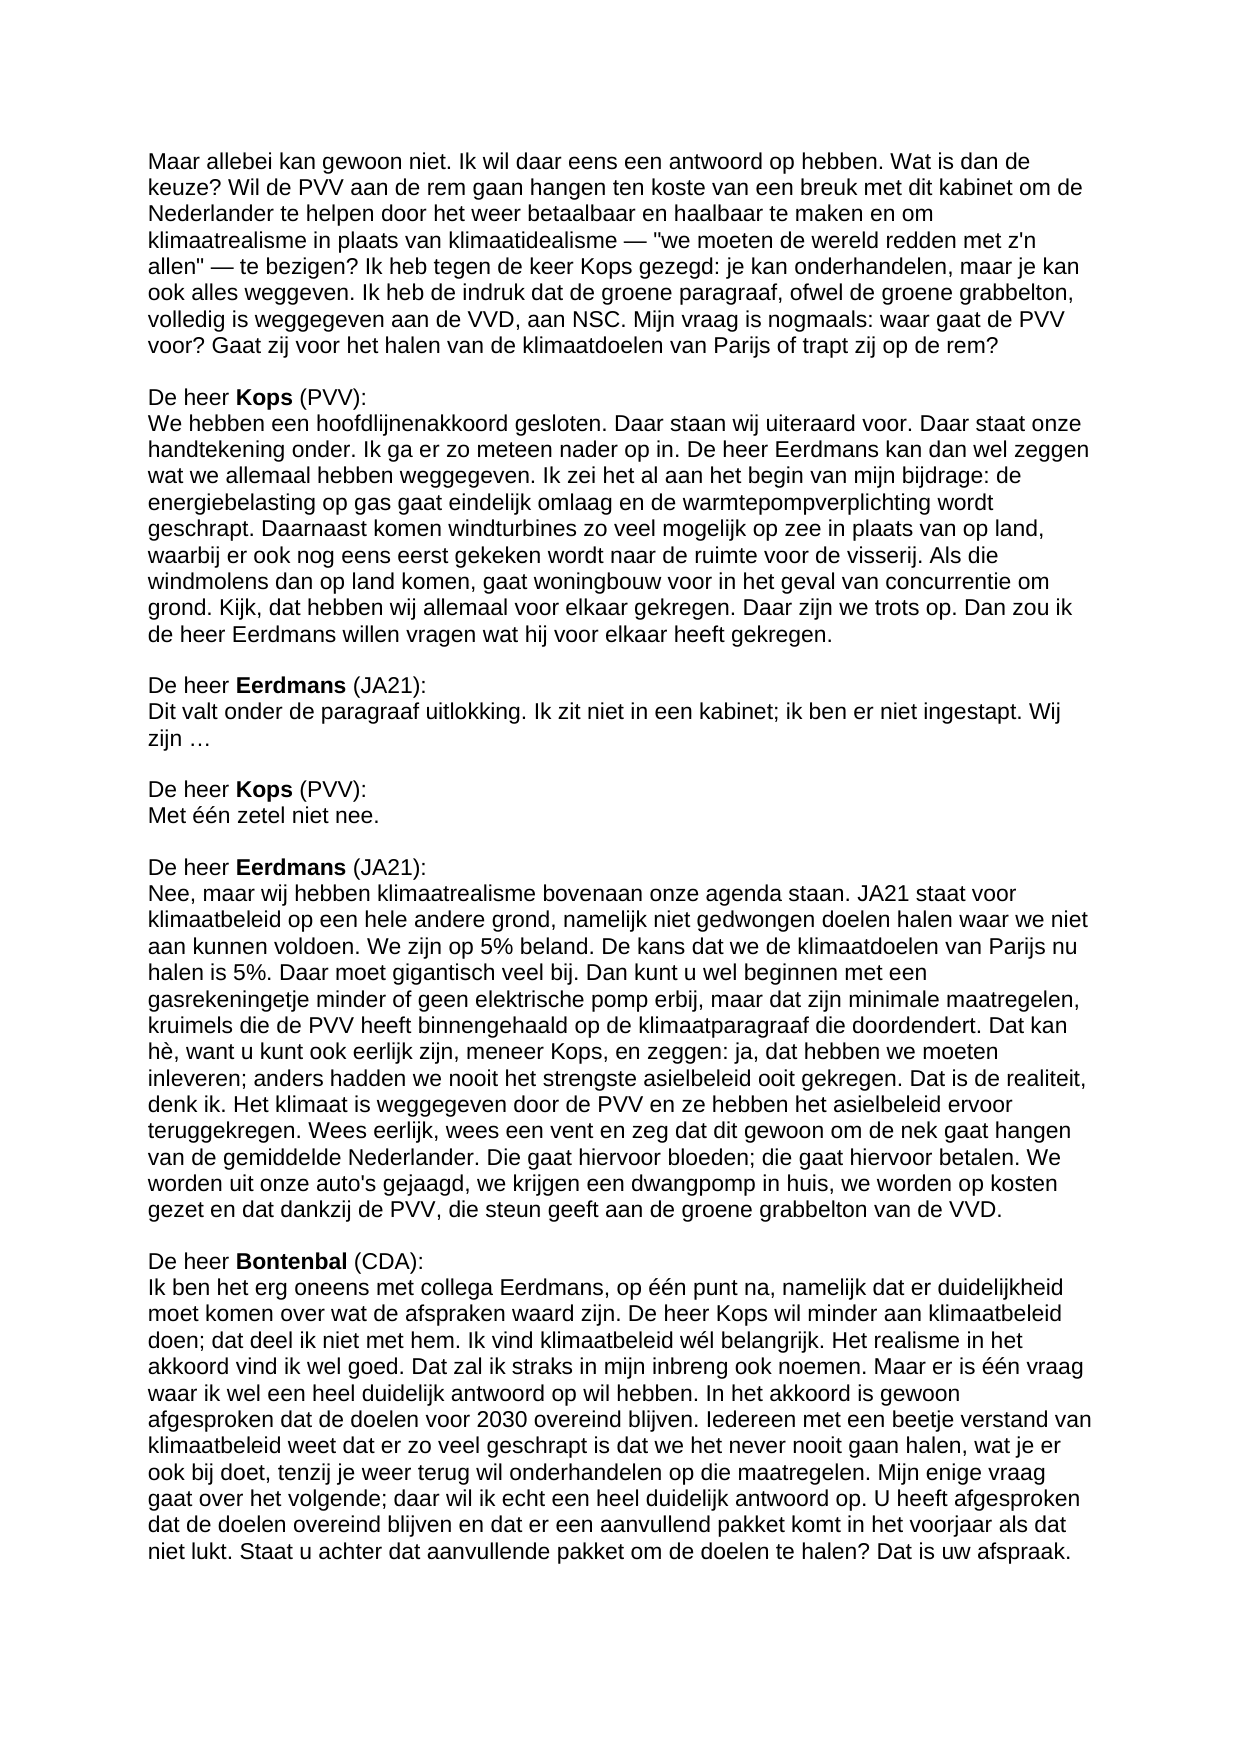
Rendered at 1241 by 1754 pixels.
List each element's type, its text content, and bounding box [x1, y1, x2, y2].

text De heer Eerdmans (JA21): Dit valt onder de paragraaf uitlokking. Ik zit niet in een kabinet; ik ben er niet ingestapt. Wij zijn … [148, 672, 1093, 751]
text De heer Kops (PVV): We hebben een hoofdlijnenakkoord gesloten. Daar staan wij uiteraard voor. Daar staat onze handtekening onder. Ik ga er zo meteen nader op in. De heer Eerdmans kan dan wel zeggen wat we allemaal hebben weggegeven. Ik zei het al aan het begin van mijn bijdrage: de energiebelasting op gas gaat eindelijk omlaag en de warmtepompverplichting wordt geschrapt. Daarnaast komen windturbines zo veel mogelijk op zee in plaats van op land, waarbij er ook nog eens eerst gekeken wordt naar de ruimte voor de visserij. Als die windmolens dan op land komen, gaat woningbouw voor in het geval van concurrentie om grond. Kijk, dat hebben wij allemaal voor elkaar gekregen. Daar zijn we trots op. Dan zou ik de heer Eerdmans willen vragen wat hij voor elkaar heeft gekregen. [148, 383, 1093, 647]
text De heer Eerdmans (JA21): Nee, maar wij hebben klimaatrealisme bovenaan onze agenda staan. JA21 staat voor klimaatbeleid op een hele andere grond, namelijk niet gedwongen doelen halen waar we niet aan kunnen voldoen. We zijn op 5% beland. De kans dat we de klimaatdoelen van Parijs nu halen is 5%. Daar moet gigantisch veel bij. Dan kunt u wel beginnen met een gasrekeningetje minder of geen elektrische pomp erbij, maar dat zijn minimale maatregelen, kruimels die de PVV heeft binnengehaald op de klimaatparagraaf die doordendert. Dat kan hè, want u kunt ook eerlijk zijn, meneer Kops, en zeggen: ja, dat hebben we moeten inleveren; anders hadden we nooit het strengste asielbeleid ooit gekregen. Dat is de realiteit, denk ik. Het klimaat is weggegeven door de PVV en ze hebben het asielbeleid ervoor teruggekregen. Wees eerlijk, wees een vent en zeg dat dit gewoon om de nek gaat hangen van de gemiddelde Nederlander. Die gaat hiervoor bloeden; die gaat hiervoor betalen. We worden uit onze auto's gejaagd, we krijgen een dwangpomp in huis, we worden op kosten gezet en dat dankzij de PVV, die steun geeft aan de groene grabbelton van de VVD. [148, 854, 1093, 1223]
text De heer Kops (PVV): Met één zetel niet nee. [148, 776, 1093, 829]
text De heer Bontenbal (CDA): Ik ben het erg oneens met collega Eerdmans, op één punt na, namelijk dat er duidelijkheid moet komen over wat de afspraken waard zijn. De heer Kops wil minder aan klimaatbeleid doen; dat deel ik niet met hem. Ik vind klimaatbeleid wél belangrijk. Het realisme in het akkoord vind ik wel goed. Dat zal ik straks in mijn inbreng ook noemen. Maar er is één vraag waar ik wel een heel duidelijk antwoord op wil hebben. In het akkoord is gewoon afgesproken dat de doelen voor 2030 overeind blijven. Iedereen met een beetje verstand van klimaatbeleid weet dat er zo veel geschrapt is dat we het never nooit gaan halen, wat je er ook bij doet, tenzij je weer terug wil onderhandelen op die maatregelen. Mijn enige vraag gaat over het volgende; daar wil ik echt een heel duidelijk antwoord op. U heeft afgesproken dat de doelen overeind blijven en dat er een aanvullend pakket komt in het voorjaar als dat niet lukt. Staat u achter dat aanvullende pakket om de doelen te halen? Dat is uw afspraak. [148, 1248, 1093, 1564]
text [148, 148, 1093, 358]
